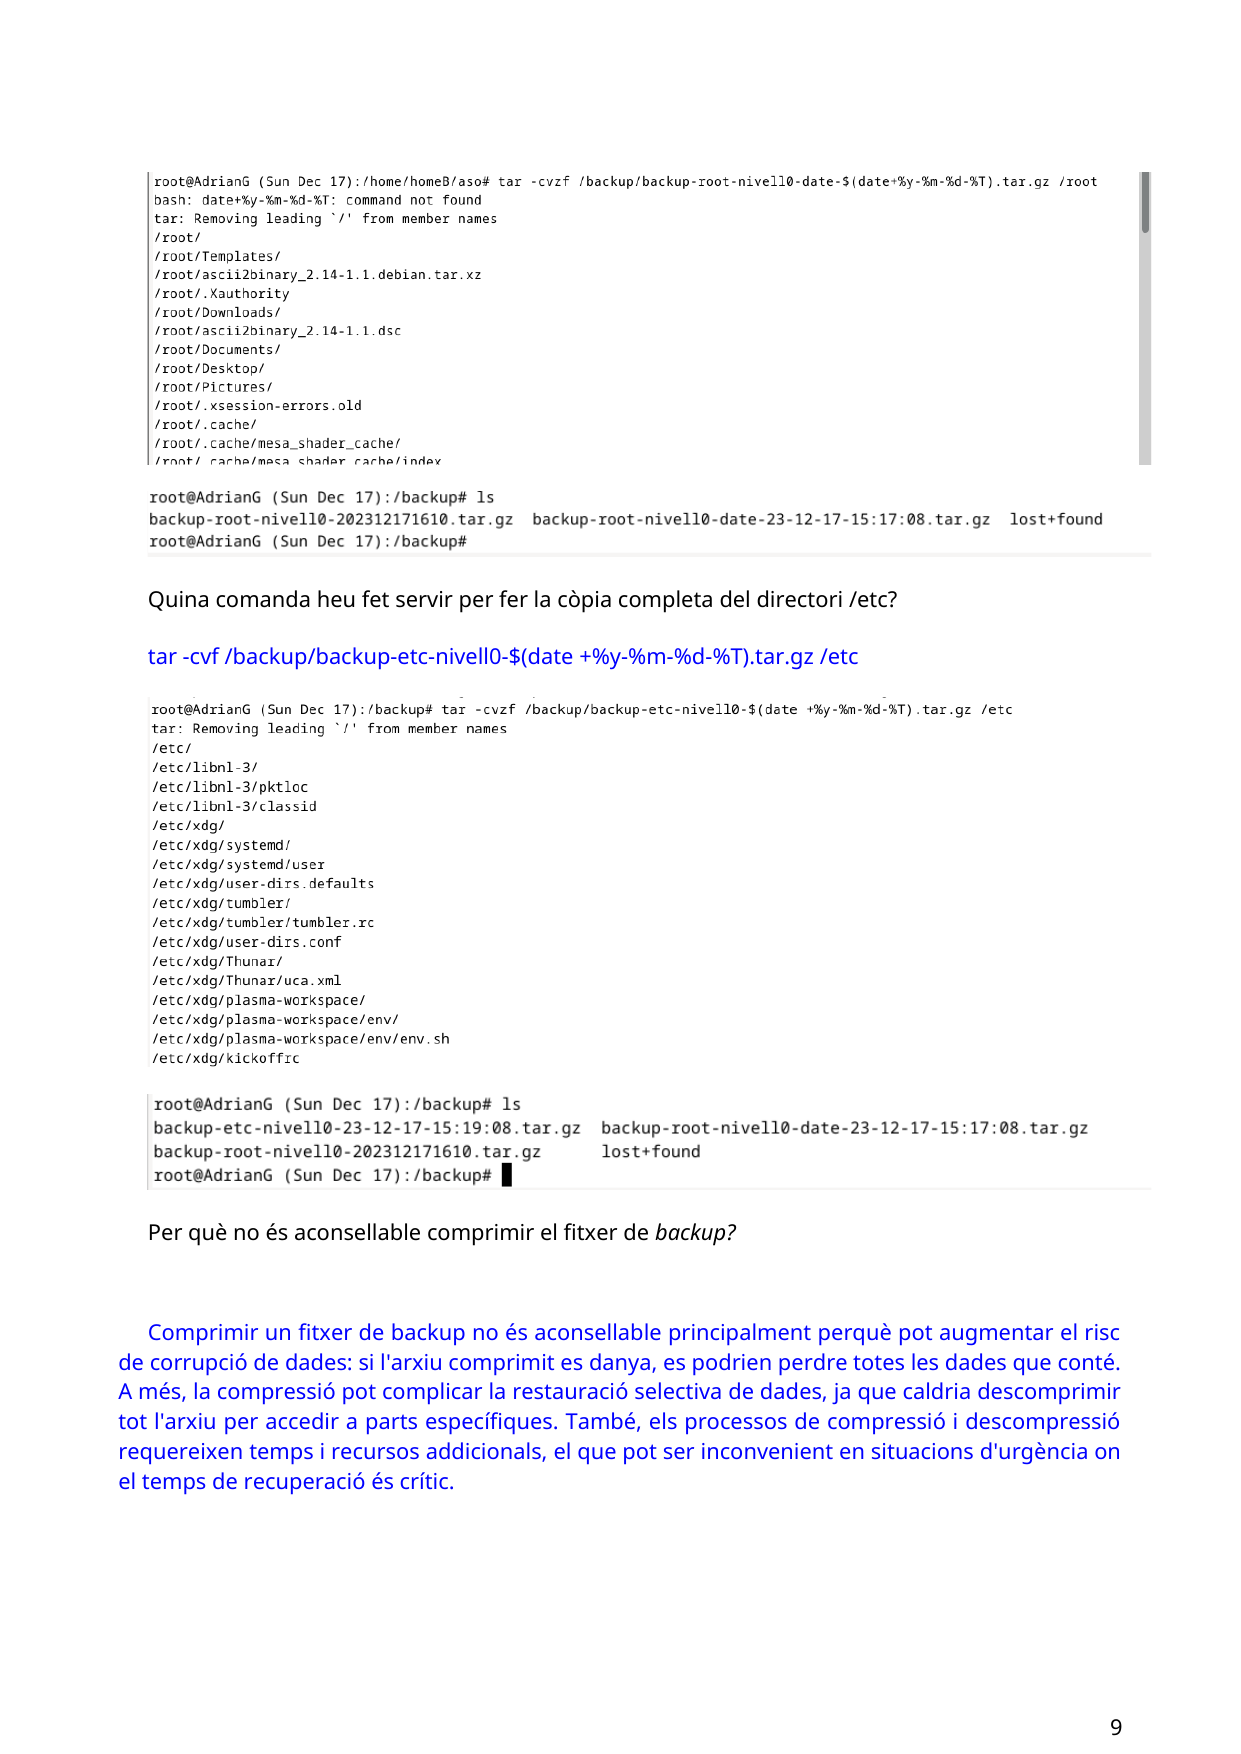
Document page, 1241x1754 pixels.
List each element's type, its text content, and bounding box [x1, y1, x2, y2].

text Comprimir un fitxer de backup no és aconsellable principalment perquè pot augmentar el risc de corrupció de dades: si l'arxiu comprimit es danya, es podrien perdre totes les dades que conté. A més, la compressió pot complicar la restauració selectiva de dades, ja que caldria descomprimir tot l'arxiu per accedir a parts específiques. També, els processos de compressió i descompressió requereixen temps i recursos addicionals, el que pot ser inconvenient en situacions d'urgència on el temps de recuperació és crític. [118, 1317, 1122, 1496]
text Quina comanda heu fet servir per fer la còpia completa del directori /etc? [118, 583, 1122, 613]
picture [147, 697, 1152, 1067]
text Per què no és aconsellable comprimir el fitxer de backup? [118, 1217, 1122, 1247]
picture [147, 491, 1152, 557]
picture [147, 172, 1152, 465]
picture [147, 1094, 1152, 1190]
text tar -cvf /backup/backup-etc-nivell0-$(date +%y-%m-%d-%T).tar.gz /etc [118, 641, 1122, 671]
